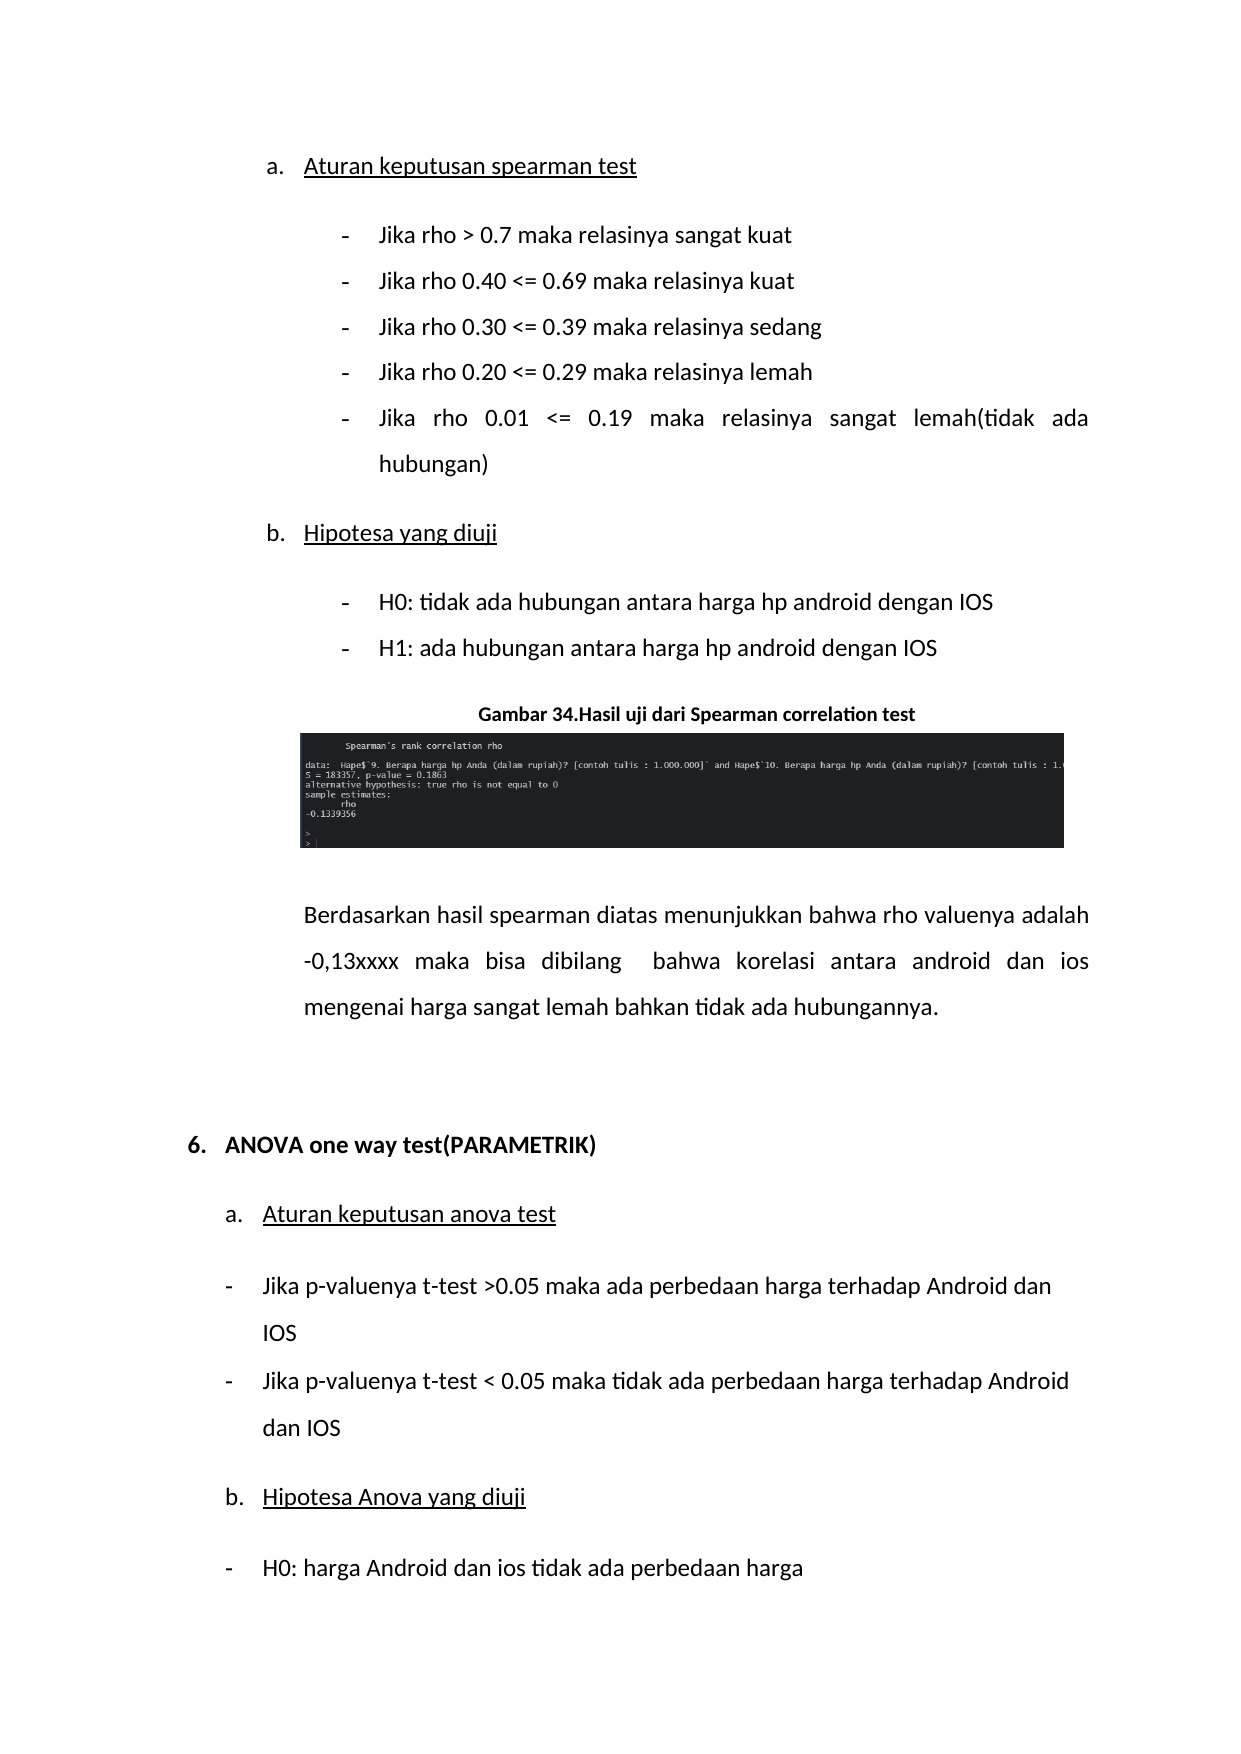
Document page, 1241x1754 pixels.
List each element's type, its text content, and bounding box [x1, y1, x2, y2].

list Hipotesa Anova yang diuji [225, 1481, 1090, 1511]
list Jika rho 0.20 <= 0.29 maka relasinya lemah [341, 356, 1090, 387]
picture [300, 733, 1064, 848]
list H0: tidak ada hubungan antara harga hp android dengan IOS [341, 586, 1090, 617]
text Berdasarkan hasil spearman diatas menunjukkan bahwa rho valuenya adalah -0,13xxxx maka bisa dibilang bahwa korelasi antara android dan ios mengenai harga sangat lemah bahkan tidak ada hubungannya. [304, 763, 1090, 1021]
list Jika rho 0.40 <= 0.69 maka relasinya kuat [341, 265, 1090, 295]
list ANOVA one way test(PARAMETRIK) [187, 1129, 1090, 1160]
text Gambar 34.Hasil uji dari Spearman correlation test [304, 701, 1090, 726]
list Jika rho 0.30 <= 0.39 maka relasinya sedang [341, 311, 1090, 341]
list Jika p-valuenya t-test < 0.05 maka tidak ada perbedaan harga terhadap Android dan IOS [225, 1362, 1090, 1442]
list Jika p-valuenya t-test >0.05 maka ada perbedaan harga terhadap Android dan IOS [225, 1267, 1090, 1347]
list Hipotesa yang diuji [266, 517, 1090, 547]
list Jika rho 0.01 <= 0.19 maka relasinya sangat lemah(tidak ada hubungan) [341, 402, 1090, 478]
list H0: harga Android dan ios tidak ada perbedaan harga [225, 1550, 1090, 1584]
list H1: ada hubungan antara harga hp android dengan IOS [341, 632, 1090, 662]
list Jika rho > 0.7 maka relasinya sangat kuat [341, 219, 1090, 250]
list Aturan keputusan spearman test [266, 150, 1090, 181]
list Aturan keputusan anova test [225, 1198, 1090, 1229]
